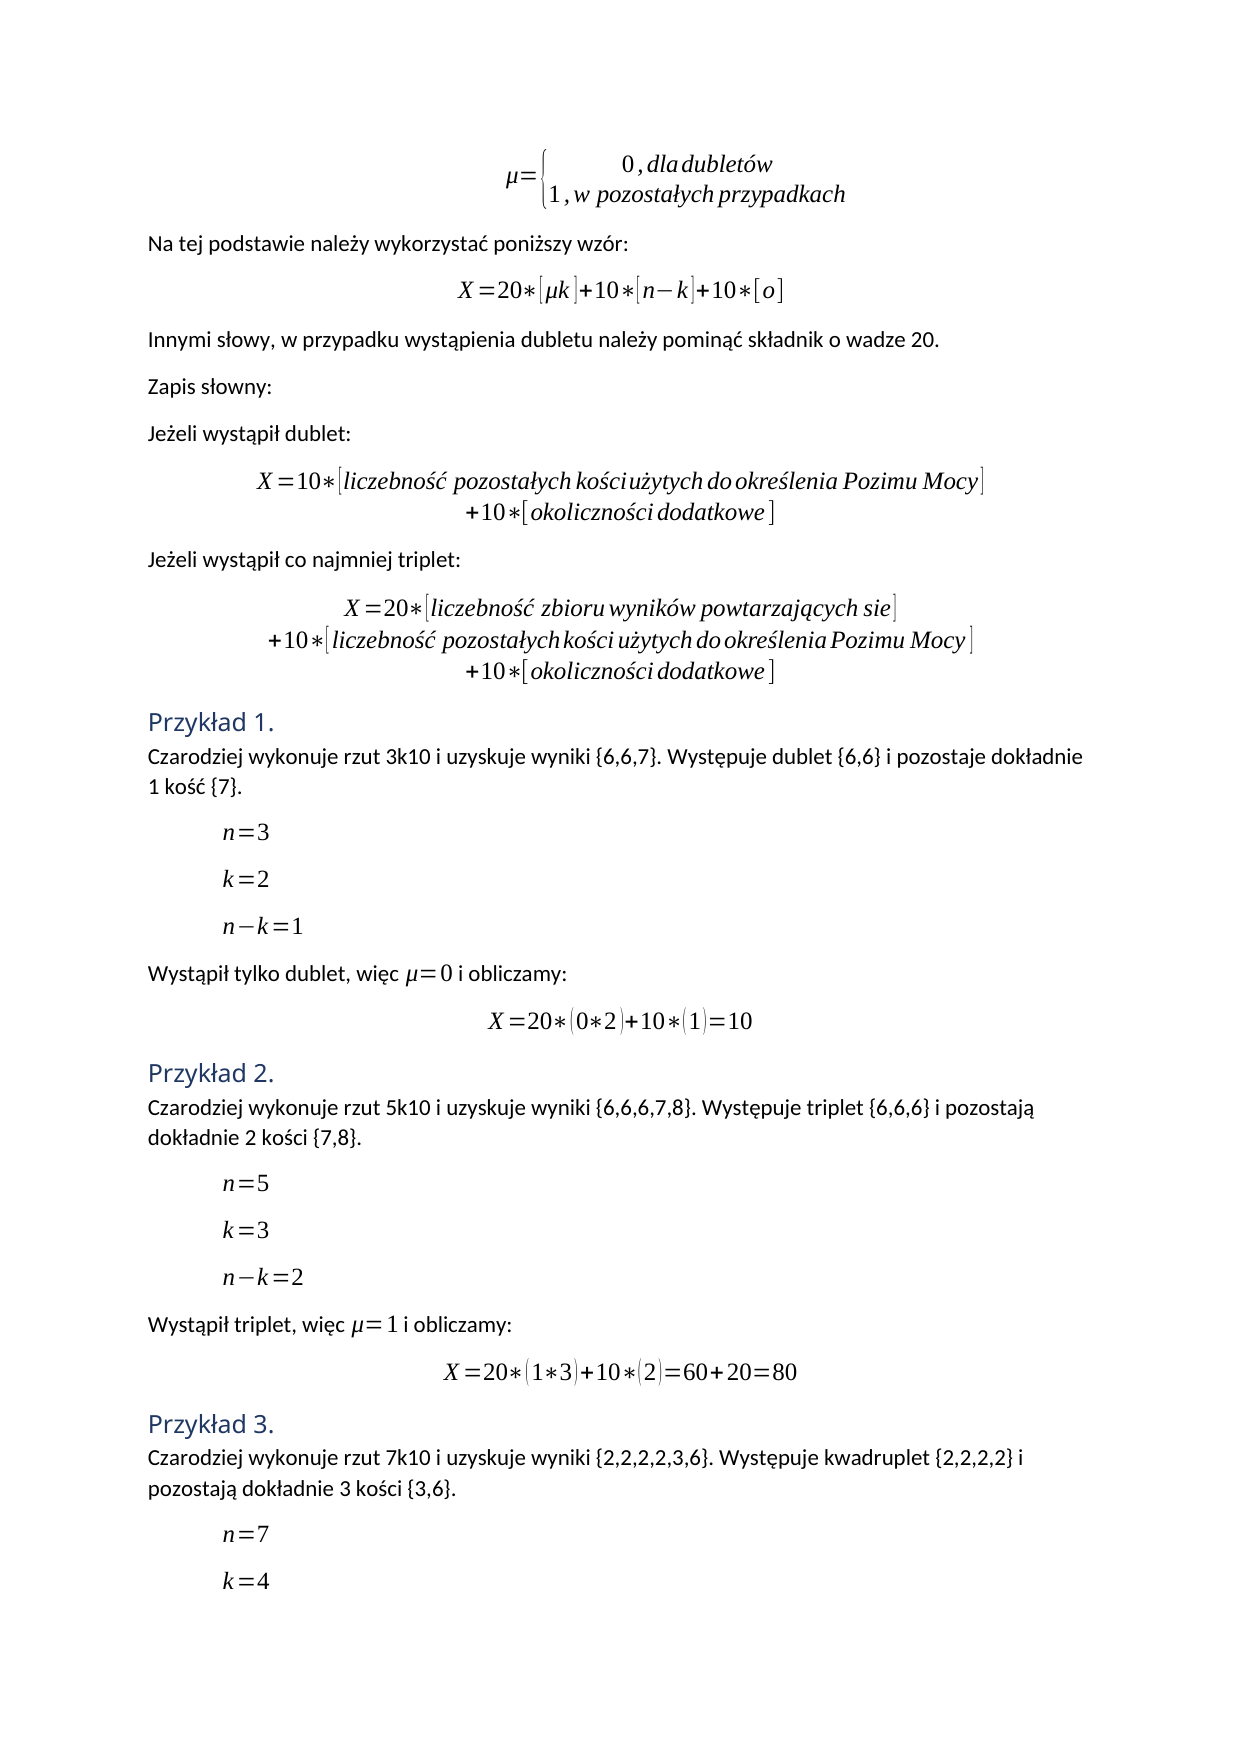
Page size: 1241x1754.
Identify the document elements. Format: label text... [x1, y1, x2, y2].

text Innymi słowy, w przypadku wystąpienia dubletu należy pominąć składnik o wadze 20. [148, 325, 1093, 353]
subtitle Przykład 2. [148, 1056, 1093, 1090]
text Czarodziej wykonuje rzut 7k10 i uzyskuje wyniki {2,2,2,2,3,6}. Występuje kwadruplet {2,2,2,2} i pozostają dokładnie 3 kości {3,6}. [148, 1443, 1093, 1502]
text Czarodziej wykonuje rzut 3k10 i uzyskuje wyniki {6,6,7}. Występuje dublet {6,6} i pozostaje dokładnie 1 kość {7}. [148, 742, 1093, 800]
text Jeżeli wystąpił co najmniej triplet: [148, 546, 1093, 573]
text Zapis słowny: [148, 372, 1093, 400]
subtitle Przykład 3. [148, 1407, 1093, 1441]
text Wystąpił triplet, więc i obliczamy: [148, 1310, 1093, 1338]
text Jeżeli wystąpił dublet: [148, 419, 1093, 447]
text Wystąpił tylko dublet, więc i obliczamy: [148, 959, 1093, 988]
text Czarodziej wykonuje rzut 5k10 i uzyskuje wyniki {6,6,6,7,8}. Występuje triplet {6,6,6} i pozostają dokładnie 2 kości {7,8}. [148, 1093, 1093, 1151]
subtitle Przykład 1. [148, 705, 1093, 739]
text Na tej podstawie należy wykorzystać poniższy wzór: [148, 229, 1093, 257]
